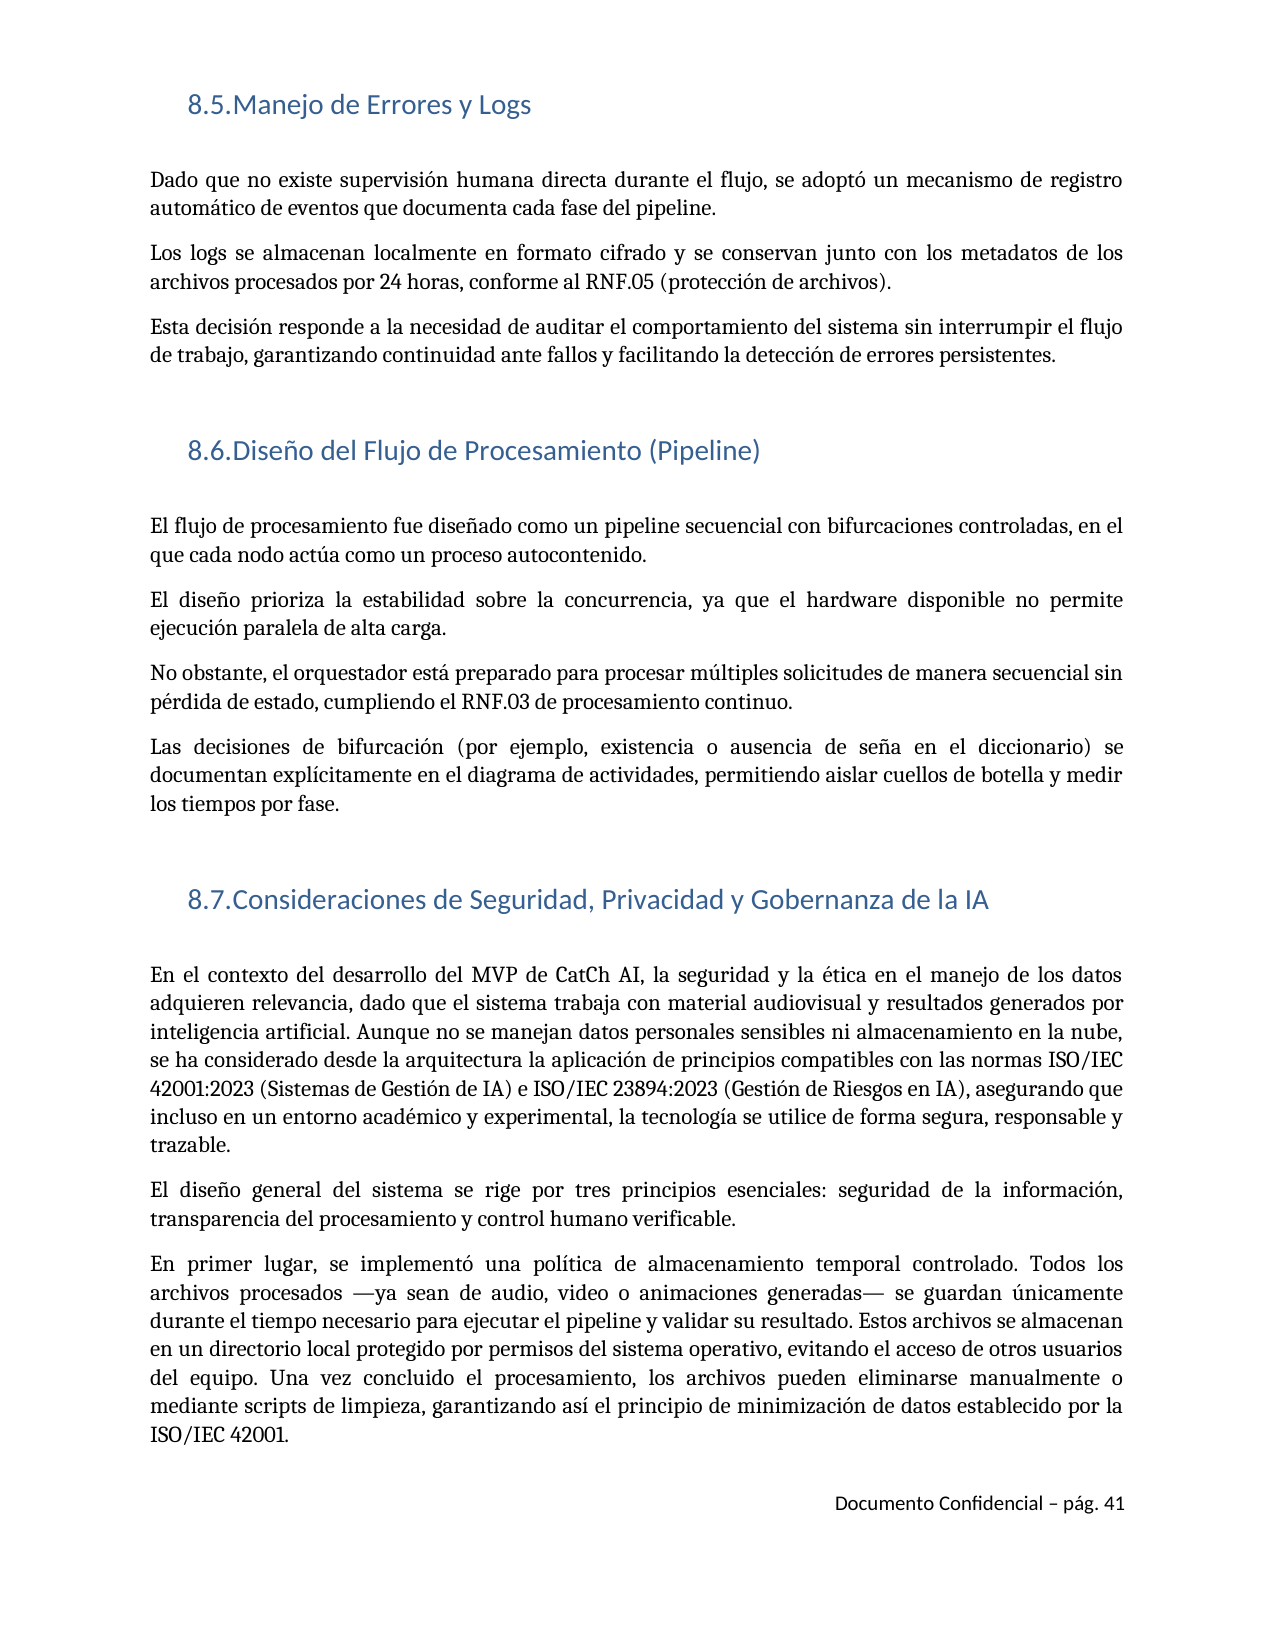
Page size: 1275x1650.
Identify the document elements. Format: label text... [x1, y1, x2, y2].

text En primer lugar, se implementó una política de almacenamiento temporal controlado. Todos los archivos procesados —ya sean de audio, video o animaciones generadas— se guardan únicamente durante el tiempo necesario para ejecutar el pipeline y validar su resultado. Estos archivos se almacenan en un directorio local protegido por permisos del sistema operativo, evitando el acceso de otros usuarios del equipo. Una vez concluido el procesamiento, los archivos pueden eliminarse manualmente o mediante scripts de limpieza, garantizando así el principio de minimización de datos establecido por la ISO/IEC 42001. [150, 1251, 1125, 1448]
subtitle Manejo de Errores y Logs [187, 86, 1125, 122]
text Los logs se almacenan localmente en formato cifrado y se conservan junto con los metadatos de los archivos procesados por 24 horas, conforme al RNF.05 (protección de archivos). [150, 240, 1125, 295]
text No obstante, el orquestador está preparado para procesar múltiples solicitudes de manera secuencial sin pérdida de estado, cumpliendo el RNF.03 de procesamiento continuo. [150, 660, 1125, 715]
text Dado que no existe supervisión humana directa durante el flujo, se adoptó un mecanismo de registro automático de eventos que documenta cada fase del pipeline. [150, 167, 1125, 221]
text El flujo de procesamiento fue diseñado como un pipeline secuencial con bifurcaciones controladas, en el que cada nodo actúa como un proceso autocontenido. [150, 513, 1125, 568]
text El diseño prioriza la estabilidad sobre la concurrencia, ya que el hardware disponible no permite ejecución paralela de alta carga. [150, 587, 1125, 641]
text El diseño general del sistema se rige por tres principios esenciales: seguridad de la información, transparencia del procesamiento y control humano verificable. [150, 1177, 1125, 1232]
subtitle Diseño del Flujo de Procesamiento (Pipeline) [187, 432, 1125, 468]
text Las decisiones de bifurcación (por ejemplo, existencia o ausencia de seña en el diccionario) se documentan explícitamente en el diagrama de actividades, permitiendo aislar cuellos de botella y medir los tiempos por fase. [150, 734, 1125, 817]
text Esta decisión responde a la necesidad de auditar el comportamiento del sistema sin interrumpir el flujo de trabajo, garantizando continuidad ante fallos y facilitando la detección de errores persistentes. [150, 314, 1125, 368]
text En el contexto del desarrollo del MVP de CatCh AI, la seguridad y la ética en el manejo de los datos adquieren relevancia, dado que el sistema trabaja con material audiovisual y resultados generados por inteligencia artificial. Aunque no se manejan datos personales sensibles ni almacenamiento en la nube, se ha considerado desde la arquitectura la aplicación de principios compatibles con las normas ISO/IEC 42001:2023 (Sistemas de Gestión de IA) e ISO/IEC 23894:2023 (Gestión de Riesgos en IA), asegurando que incluso en un entorno académico y experimental, la tecnología se utilice de forma segura, responsable y trazable. [150, 962, 1125, 1158]
subtitle Consideraciones de Seguridad, Privacidad y Gobernanza de la IA [187, 881, 1125, 916]
